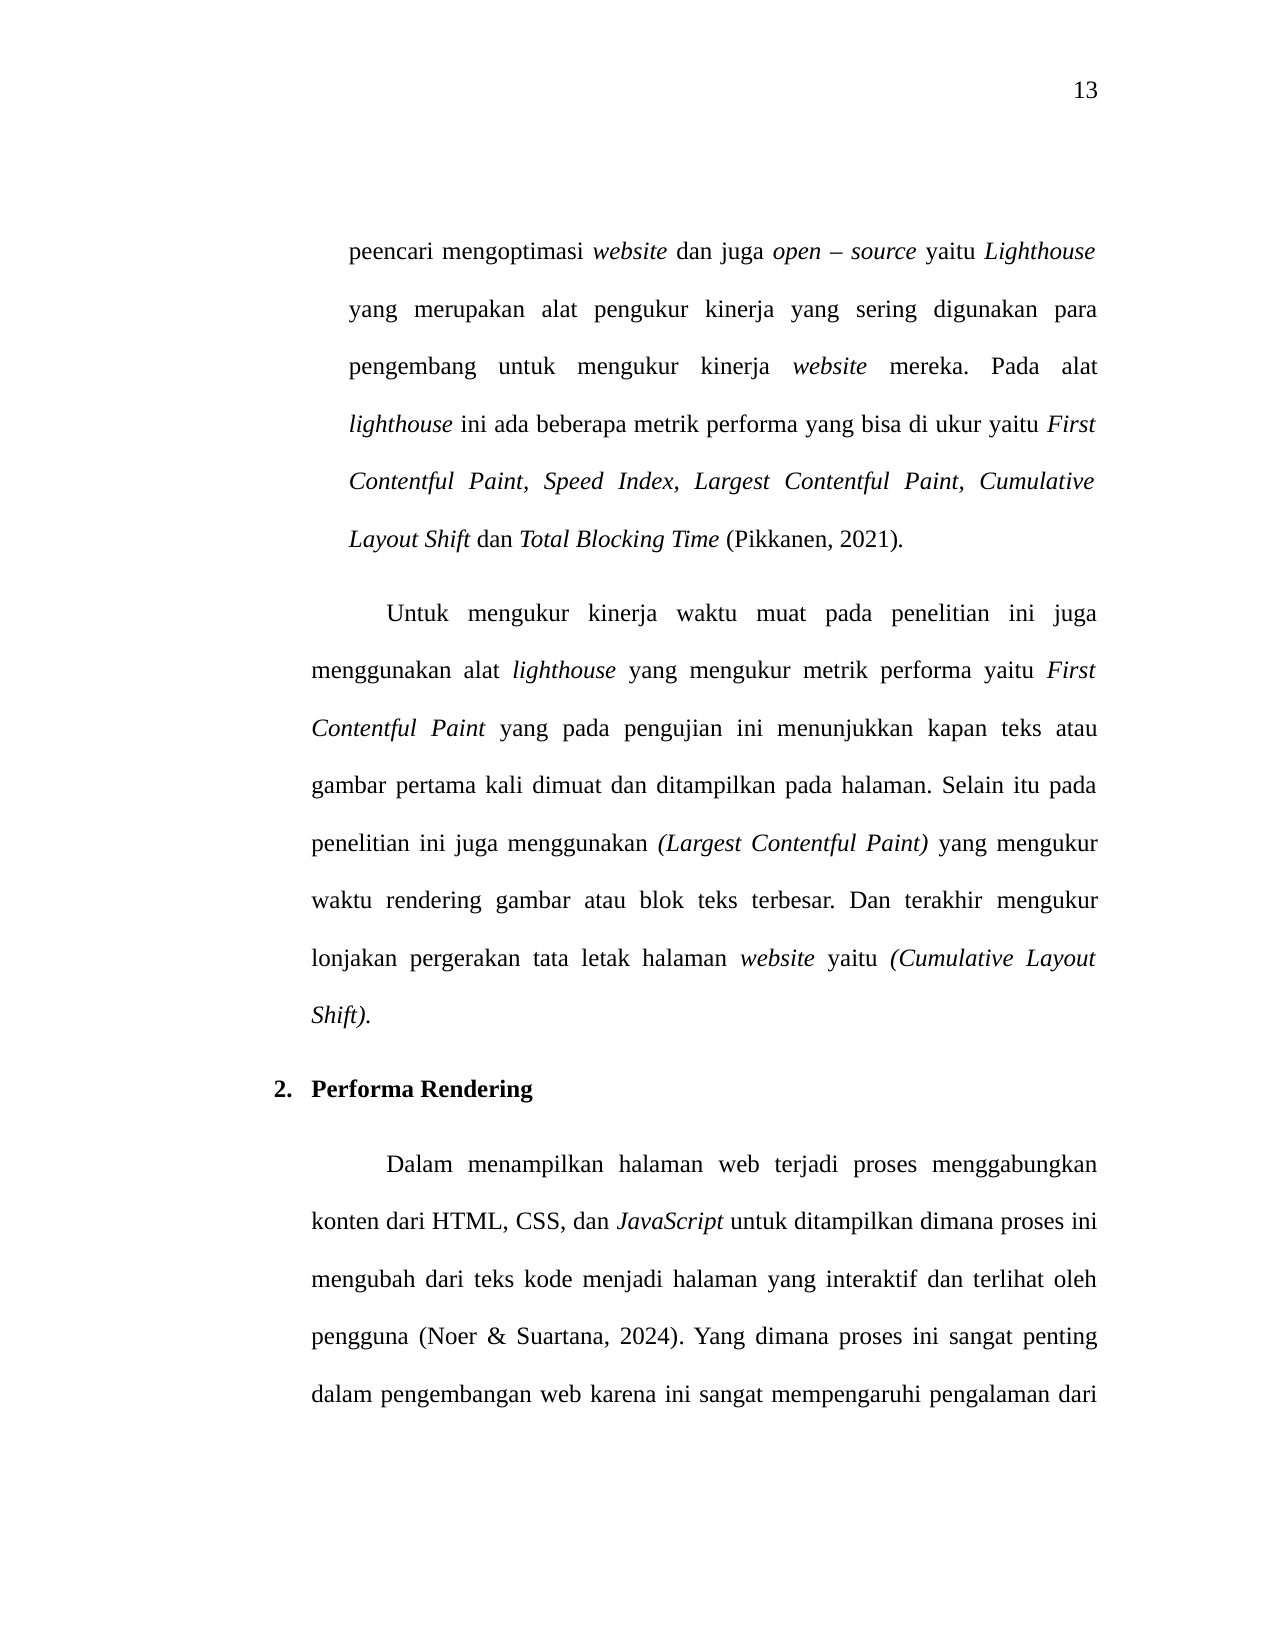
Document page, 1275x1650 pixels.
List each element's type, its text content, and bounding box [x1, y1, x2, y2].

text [349, 236, 1098, 552]
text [311, 1149, 1098, 1407]
text Untuk mengukur kinerja waktu muat pada penelitian ini juga menggunakan alat lighthouse yang mengukur metrik performa yaitu First Contentful Paint yang pada pengujian ini menunjukkan kapan teks atau gambar pertama kali dimuat dan ditampilkan pada halaman. Selain itu pada penelitian ini juga menggunakan (Largest Contentful Paint) yang mengukur waktu rendering gambar atau blok teks terbesar. Dan terakhir mengukur lonjakan pergerakan tata letak halaman website yaitu (Cumulative Layout Shift). [311, 598, 1098, 1029]
list Performa Rendering [274, 1074, 1098, 1103]
